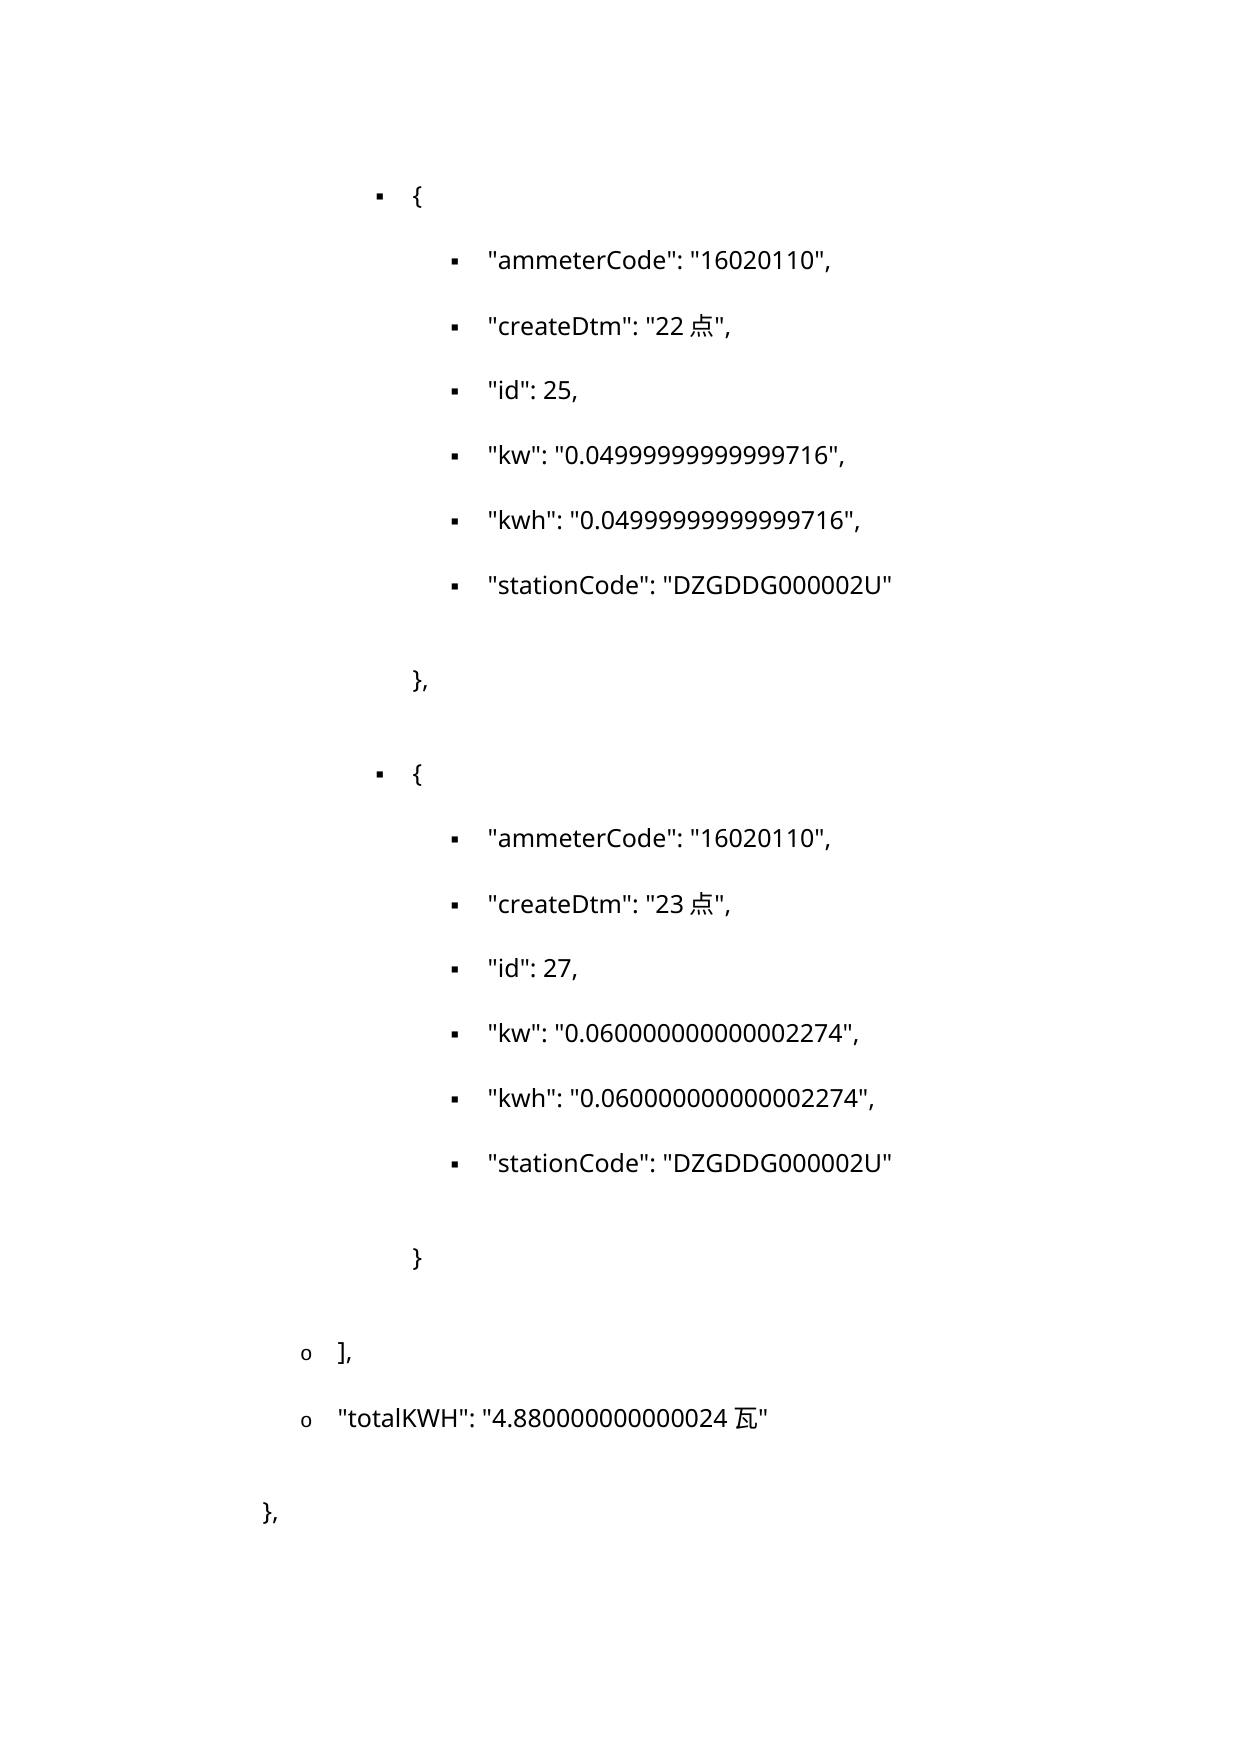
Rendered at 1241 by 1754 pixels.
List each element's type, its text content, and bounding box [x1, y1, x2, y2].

list "id": 25, [450, 357, 1053, 422]
text }, [262, 1478, 1053, 1543]
list "ammeterCode": "16020110", [450, 805, 1053, 870]
list "kw": "0.060000000000002274", [450, 1000, 1053, 1065]
list ], [300, 1319, 1053, 1384]
list "kwh": "0.04999999999999716", [450, 487, 1053, 552]
list "createDtm": "22点", [450, 292, 1053, 357]
list "stationCode": "DZGDDG000002U" [450, 1130, 1053, 1195]
list { [375, 162, 1053, 227]
list "stationCode": "DZGDDG000002U" [450, 552, 1053, 617]
list { [375, 740, 1053, 805]
list "kwh": "0.060000000000002274", [450, 1065, 1053, 1130]
list "id": 27, [450, 935, 1053, 1000]
text } [412, 1224, 1053, 1289]
list "kw": "0.04999999999999716", [450, 422, 1053, 487]
list "createDtm": "23点", [450, 870, 1053, 935]
text }, [412, 646, 1053, 711]
list "ammeterCode": "16020110", [450, 227, 1053, 292]
list "totalKWH": "4.880000000000024瓦" [300, 1384, 1053, 1449]
